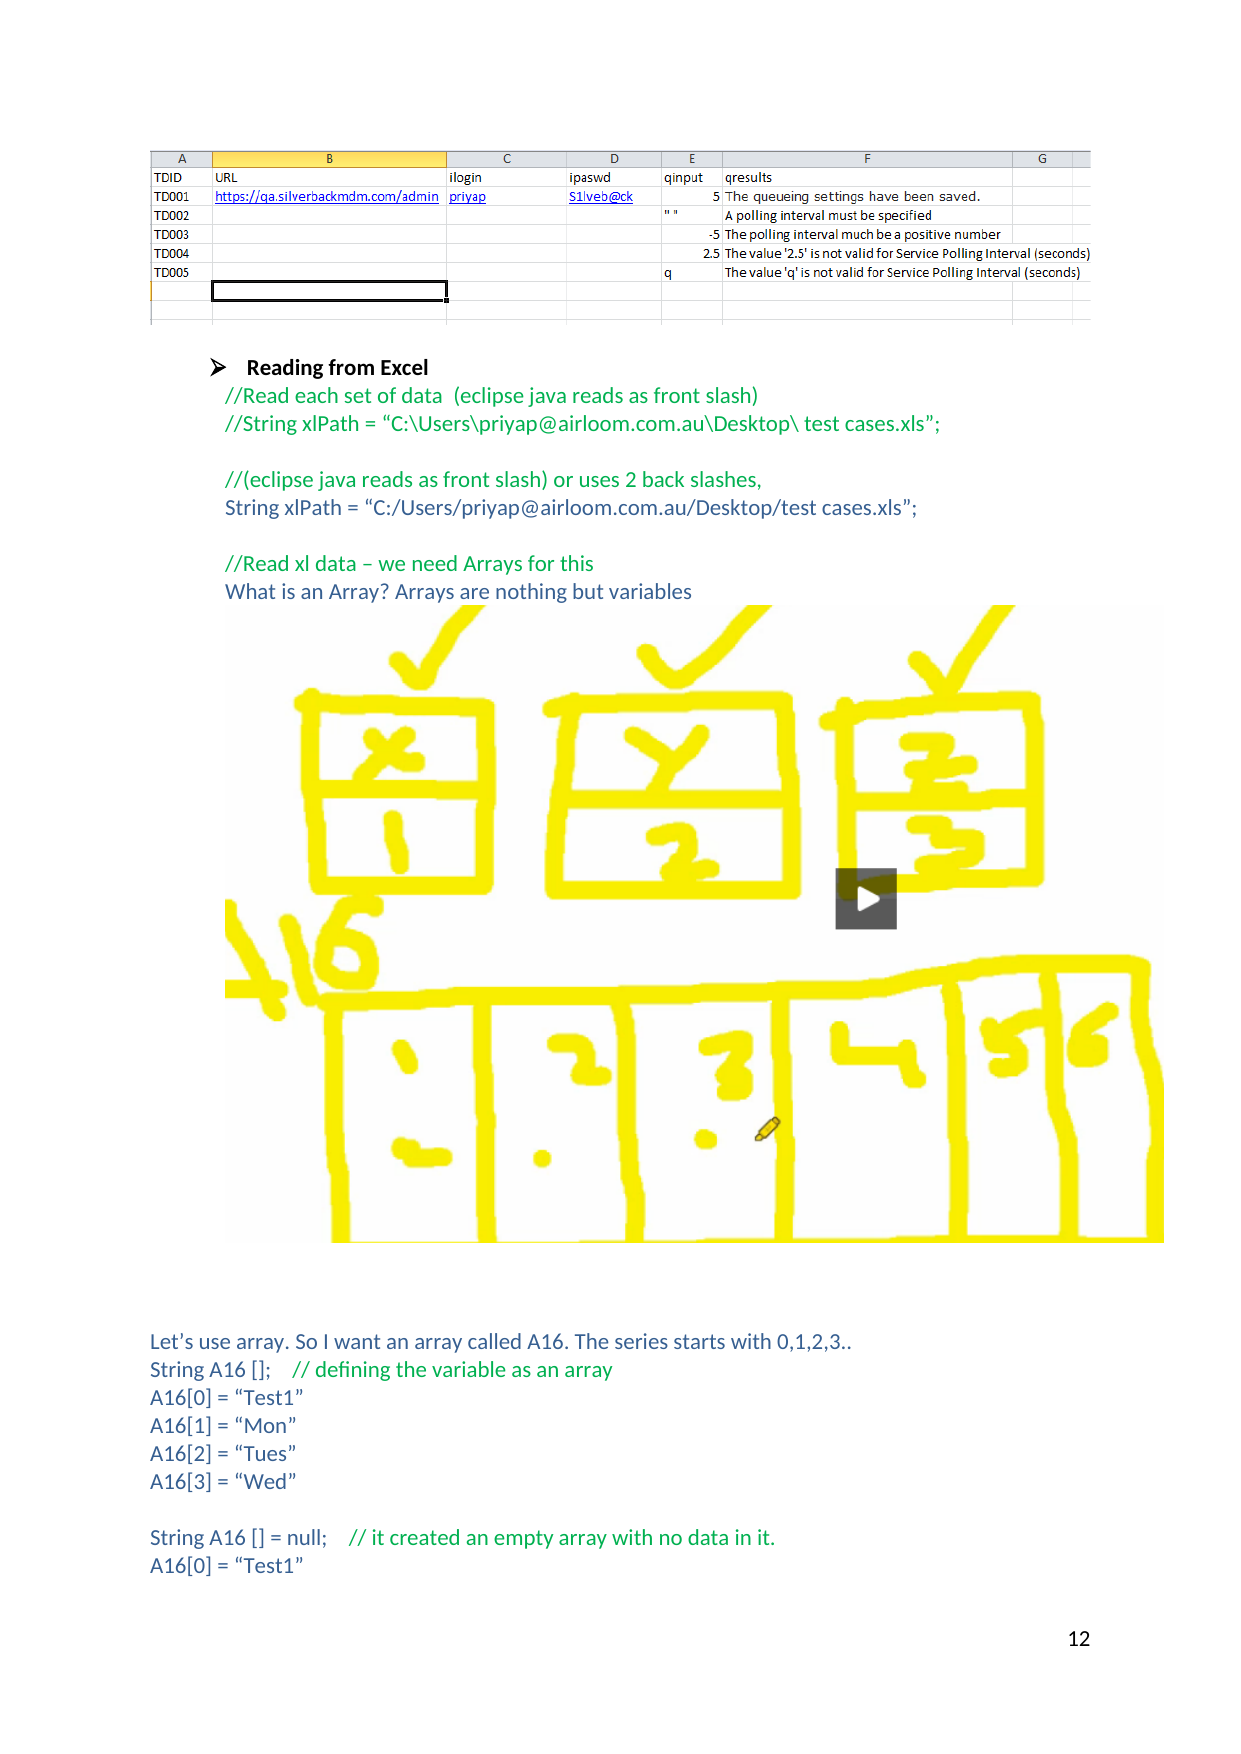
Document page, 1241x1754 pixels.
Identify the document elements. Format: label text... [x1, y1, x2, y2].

text A16[2] = “Tues” [150, 1439, 1090, 1467]
text //String xlPath = “C:\Users\priyap@airloom.com.au\Desktop\ test cases.xls”; [225, 409, 1090, 437]
text //(eclipse java reads as front slash) or uses 2 back slashes, [225, 465, 1090, 493]
text A16[3] = “Wed” [150, 1467, 1090, 1495]
text A16[0] = “Test1” [150, 1383, 1090, 1411]
text A16[0] = “Test1” [150, 1551, 1090, 1579]
picture [225, 605, 1164, 1243]
text String A16 [] = null; // it created an empty array with no data in it. [150, 1523, 1090, 1551]
text Let’s use array. So I want an array called A16. The series starts with 0,1,2,3.. [150, 1327, 1090, 1355]
text A16[1] = “Mon” [150, 1411, 1090, 1439]
picture [150, 150, 1091, 325]
text What is an Array? Arrays are nothing but variables [225, 577, 1090, 605]
list Reading from Excel [209, 353, 1090, 381]
text String xlPath = “C:/Users/priyap@airloom.com.au/Desktop/test cases.xls”; [225, 493, 1090, 521]
text //Read each set of data (eclipse java reads as front slash) [225, 381, 1090, 409]
text String A16 []; // defining the variable as an array [150, 1355, 1090, 1383]
text //Read xl data – we need Arrays for this [225, 549, 1090, 577]
